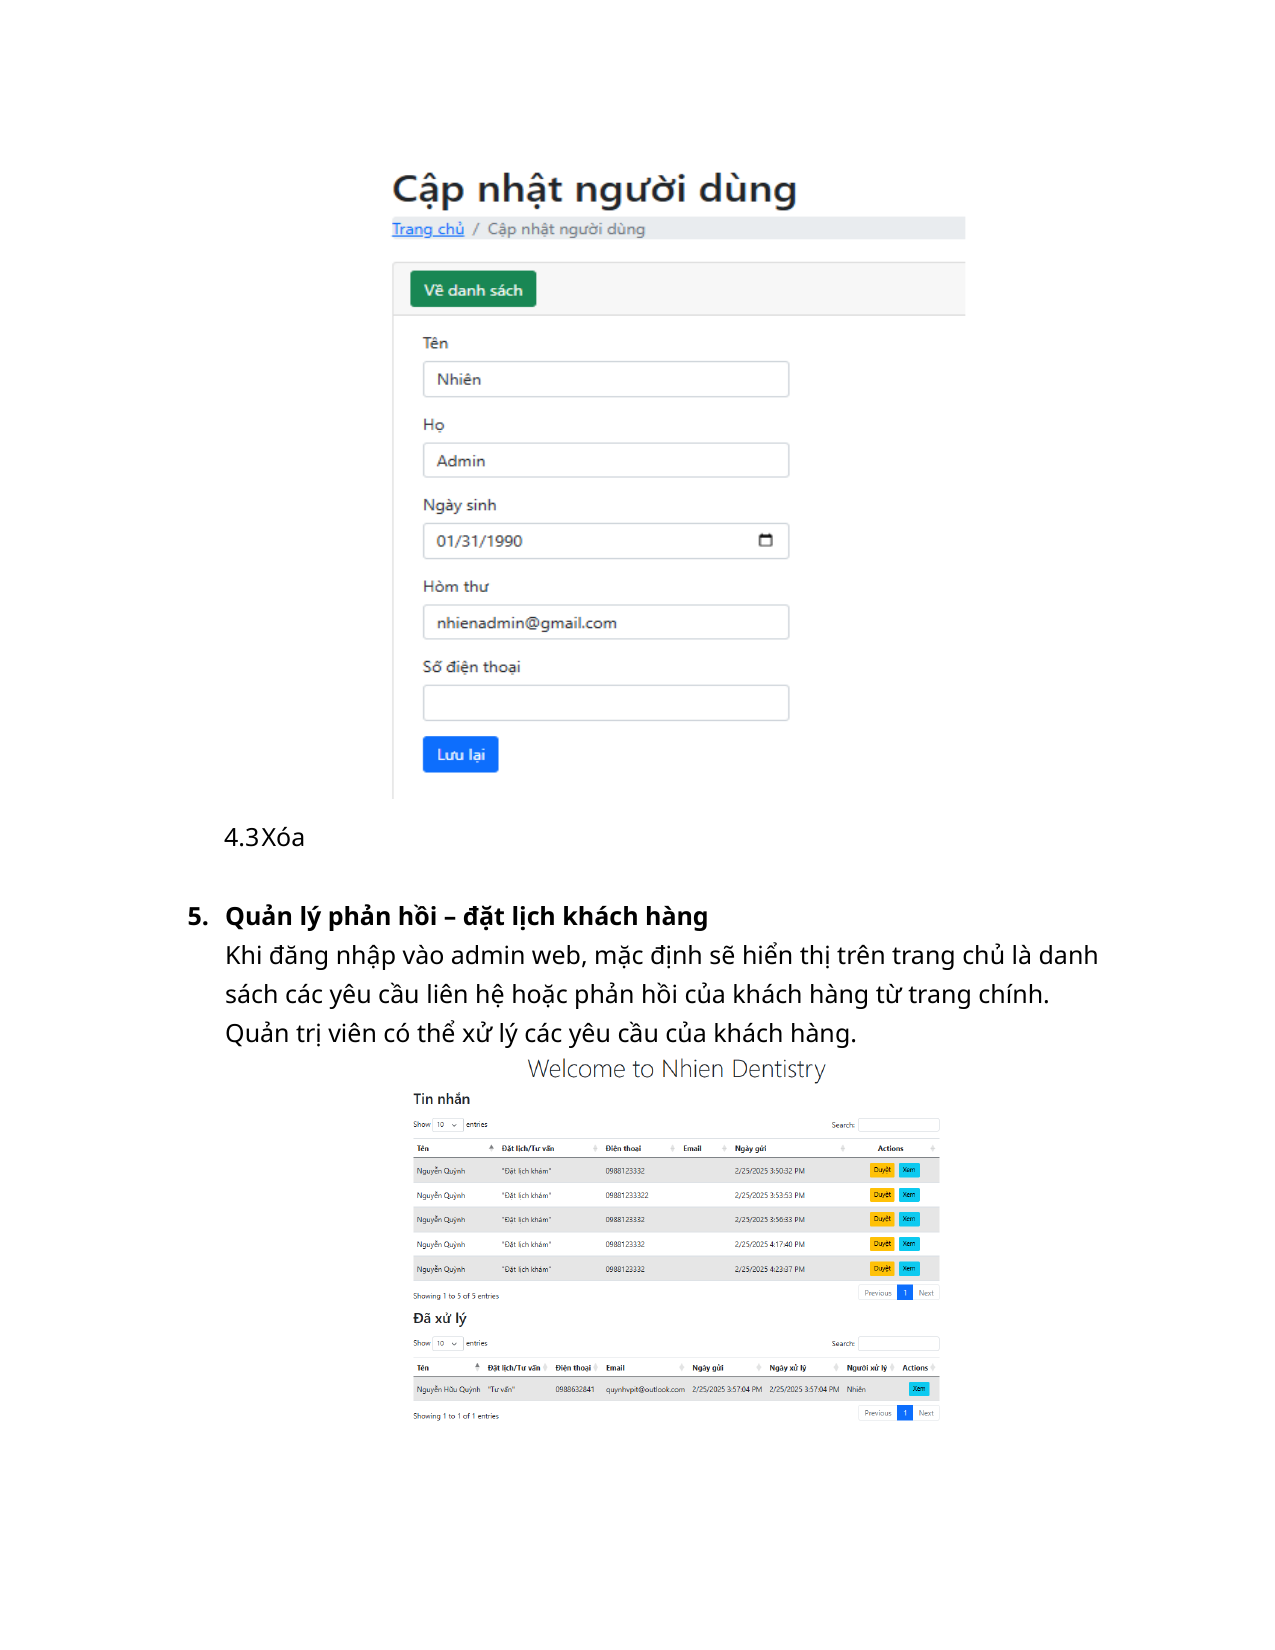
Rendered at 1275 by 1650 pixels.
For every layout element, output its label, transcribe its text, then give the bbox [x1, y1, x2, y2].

picture [410, 1055, 940, 1425]
list Xóa [224, 820, 1125, 854]
picture [384, 150, 966, 799]
list Khi đăng nhập vào admin web, mặc định sẽ hiển thị trên trang chủ là danh sách các yêu cầu liên hệ hoặc phản hồi của khách hàng từ trang chính. Quản trị viên có thể xử lý các yêu cầu của khách hàng. [225, 937, 1125, 1050]
list Quản lý phản hồi – đặt lịch khách hàng [187, 898, 1125, 932]
